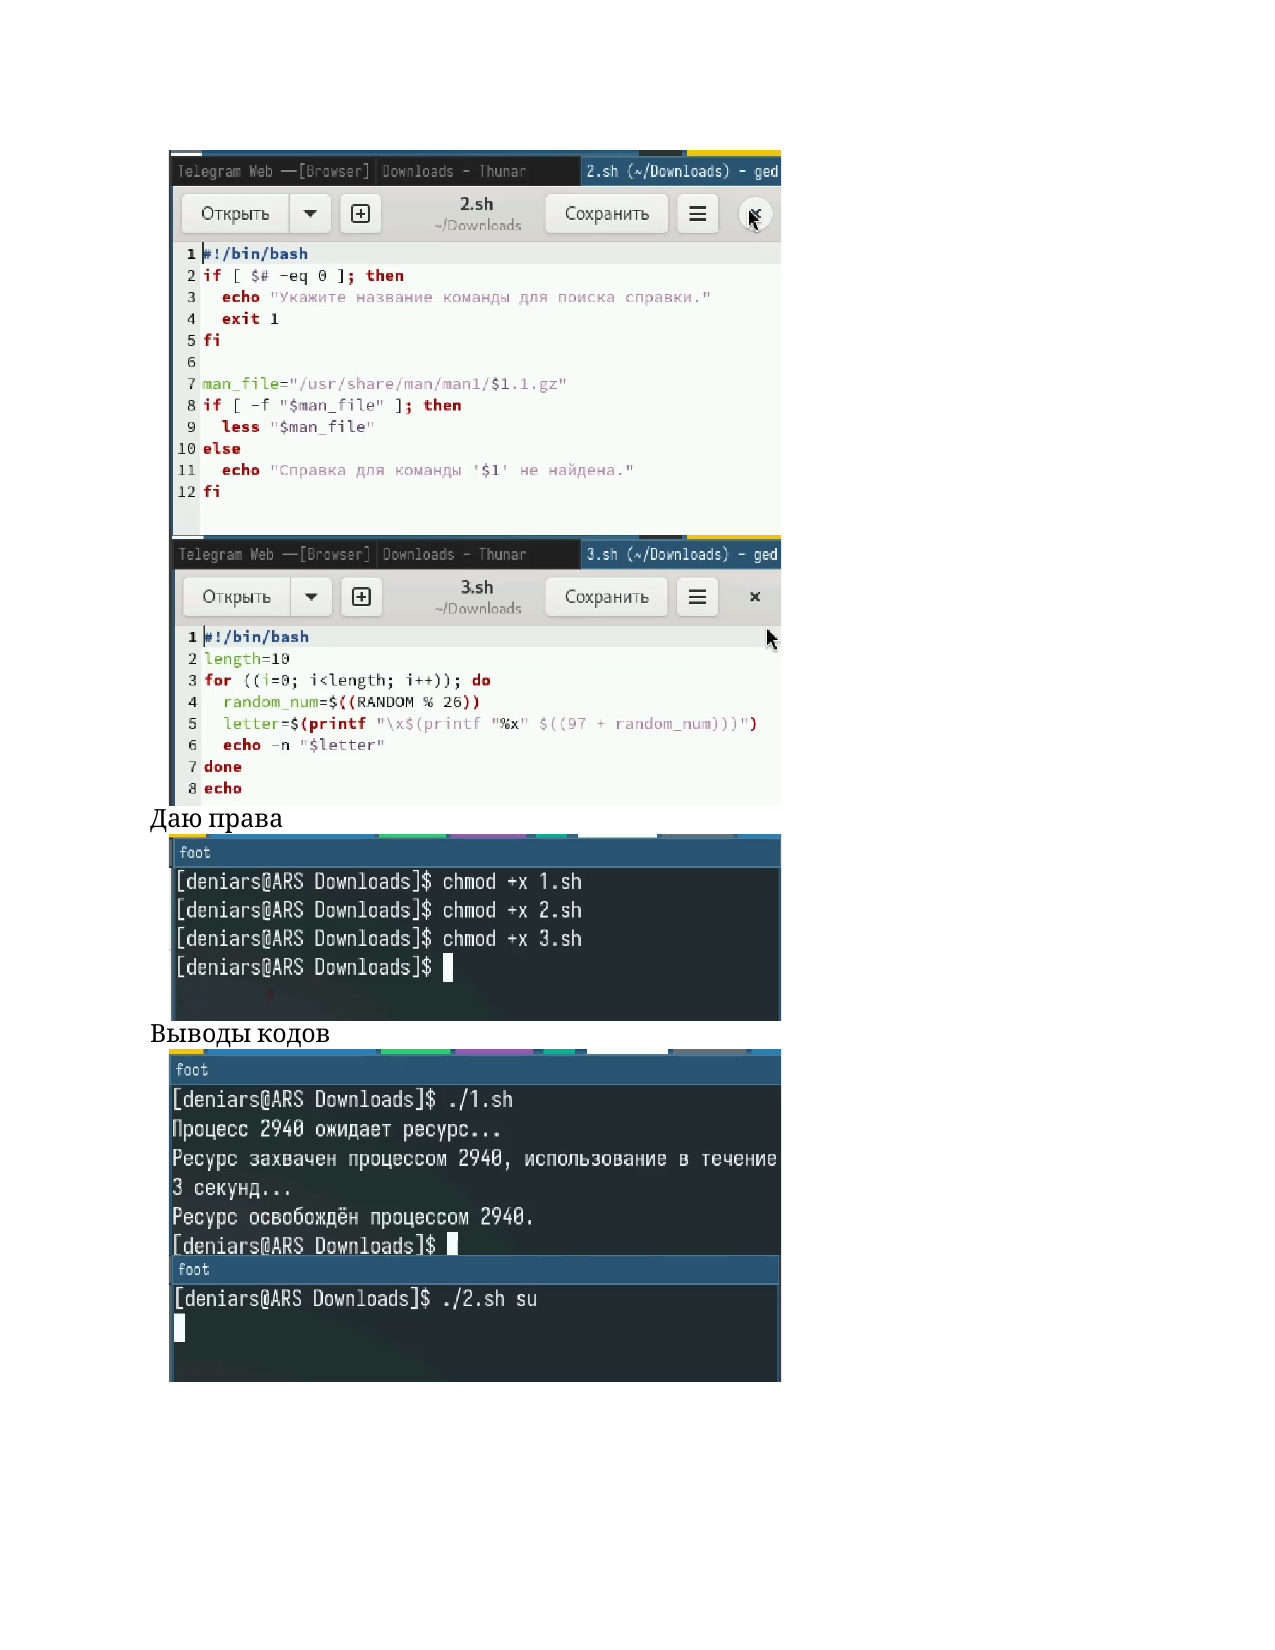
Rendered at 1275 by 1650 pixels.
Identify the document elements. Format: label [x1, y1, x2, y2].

picture [168, 1049, 782, 1382]
picture [168, 150, 782, 806]
text [150, 150, 1125, 1381]
picture [168, 834, 782, 1021]
